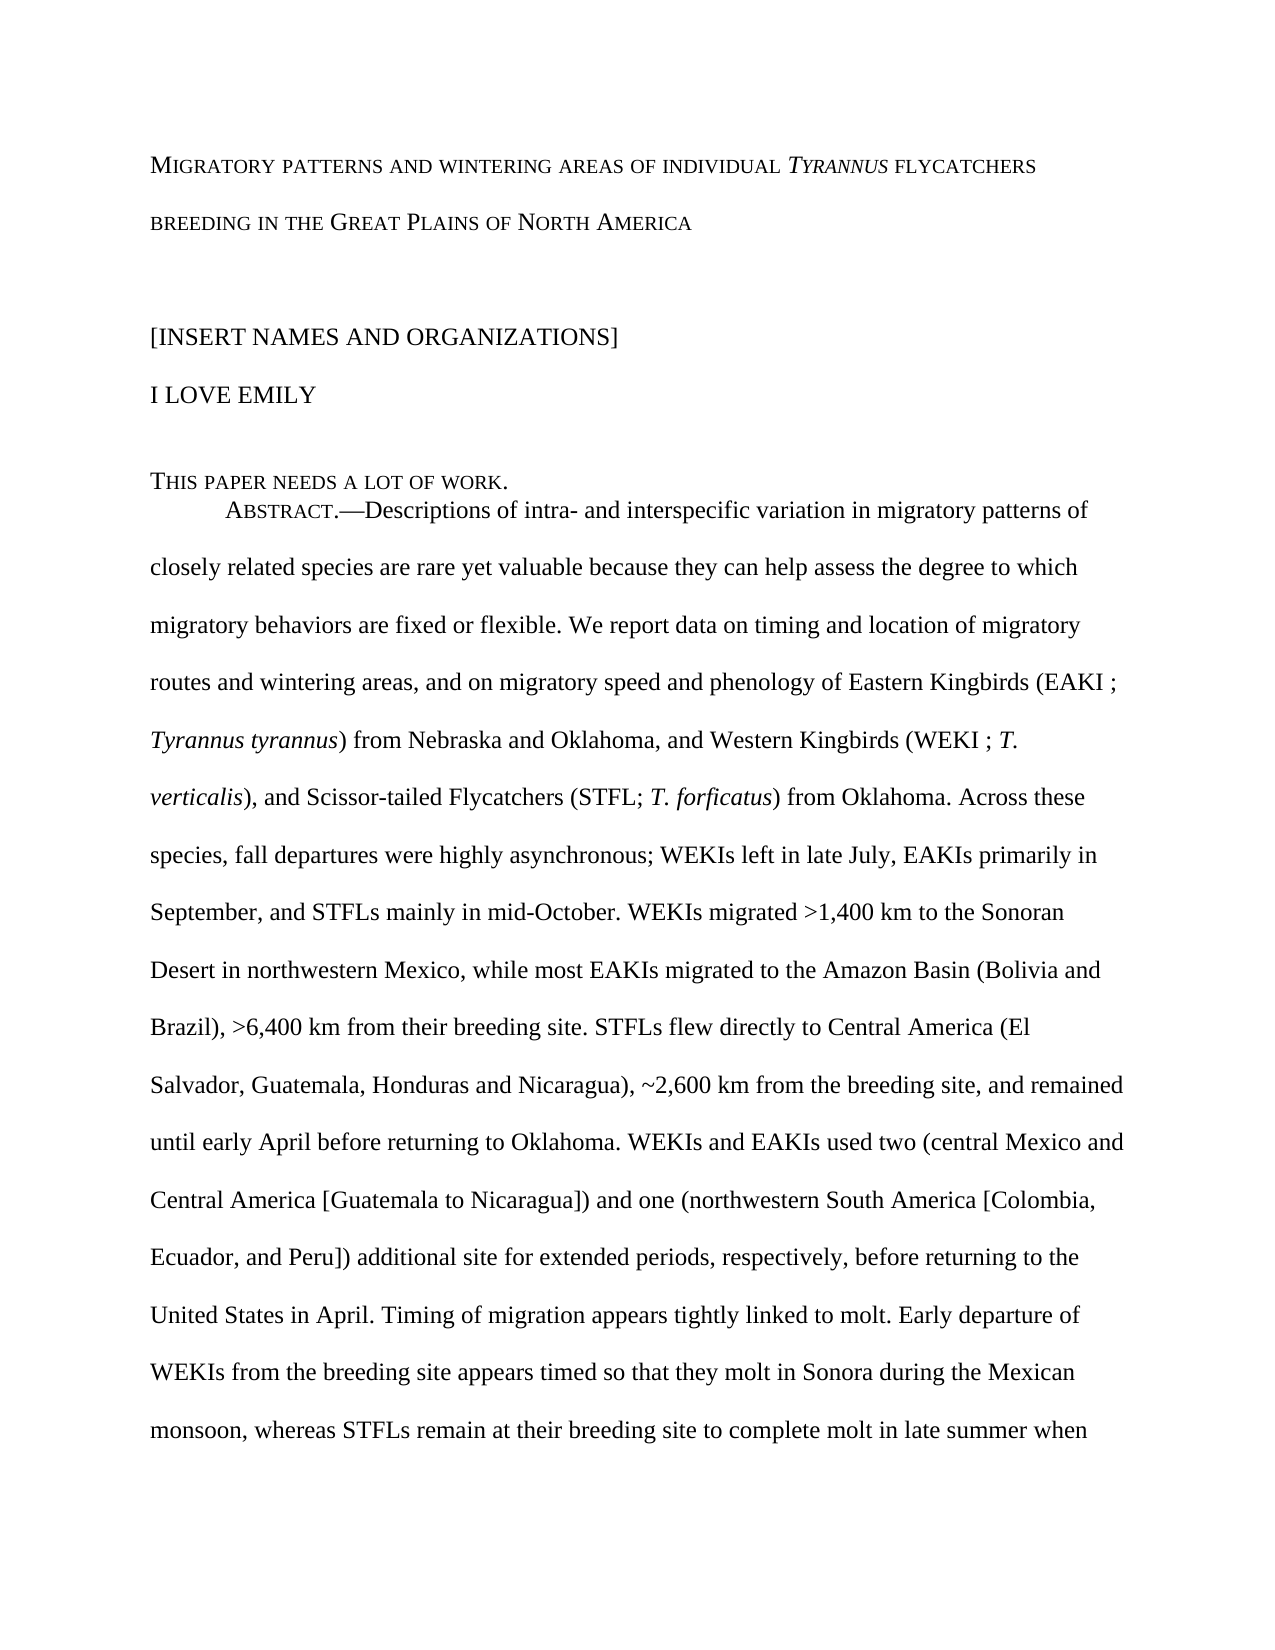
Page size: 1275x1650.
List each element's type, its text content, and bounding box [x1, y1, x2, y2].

text [INSERT NAMES AND ORGANIZATIONS] [150, 322, 1125, 351]
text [150, 495, 1125, 1444]
text This paper needs a lot of work. [150, 466, 1125, 495]
text Migratory patterns and wintering areas of individual Tyrannus flycatchers breeding in the Great Plains of North America [150, 150, 1125, 236]
text I LOVE EMILY [150, 380, 1125, 409]
